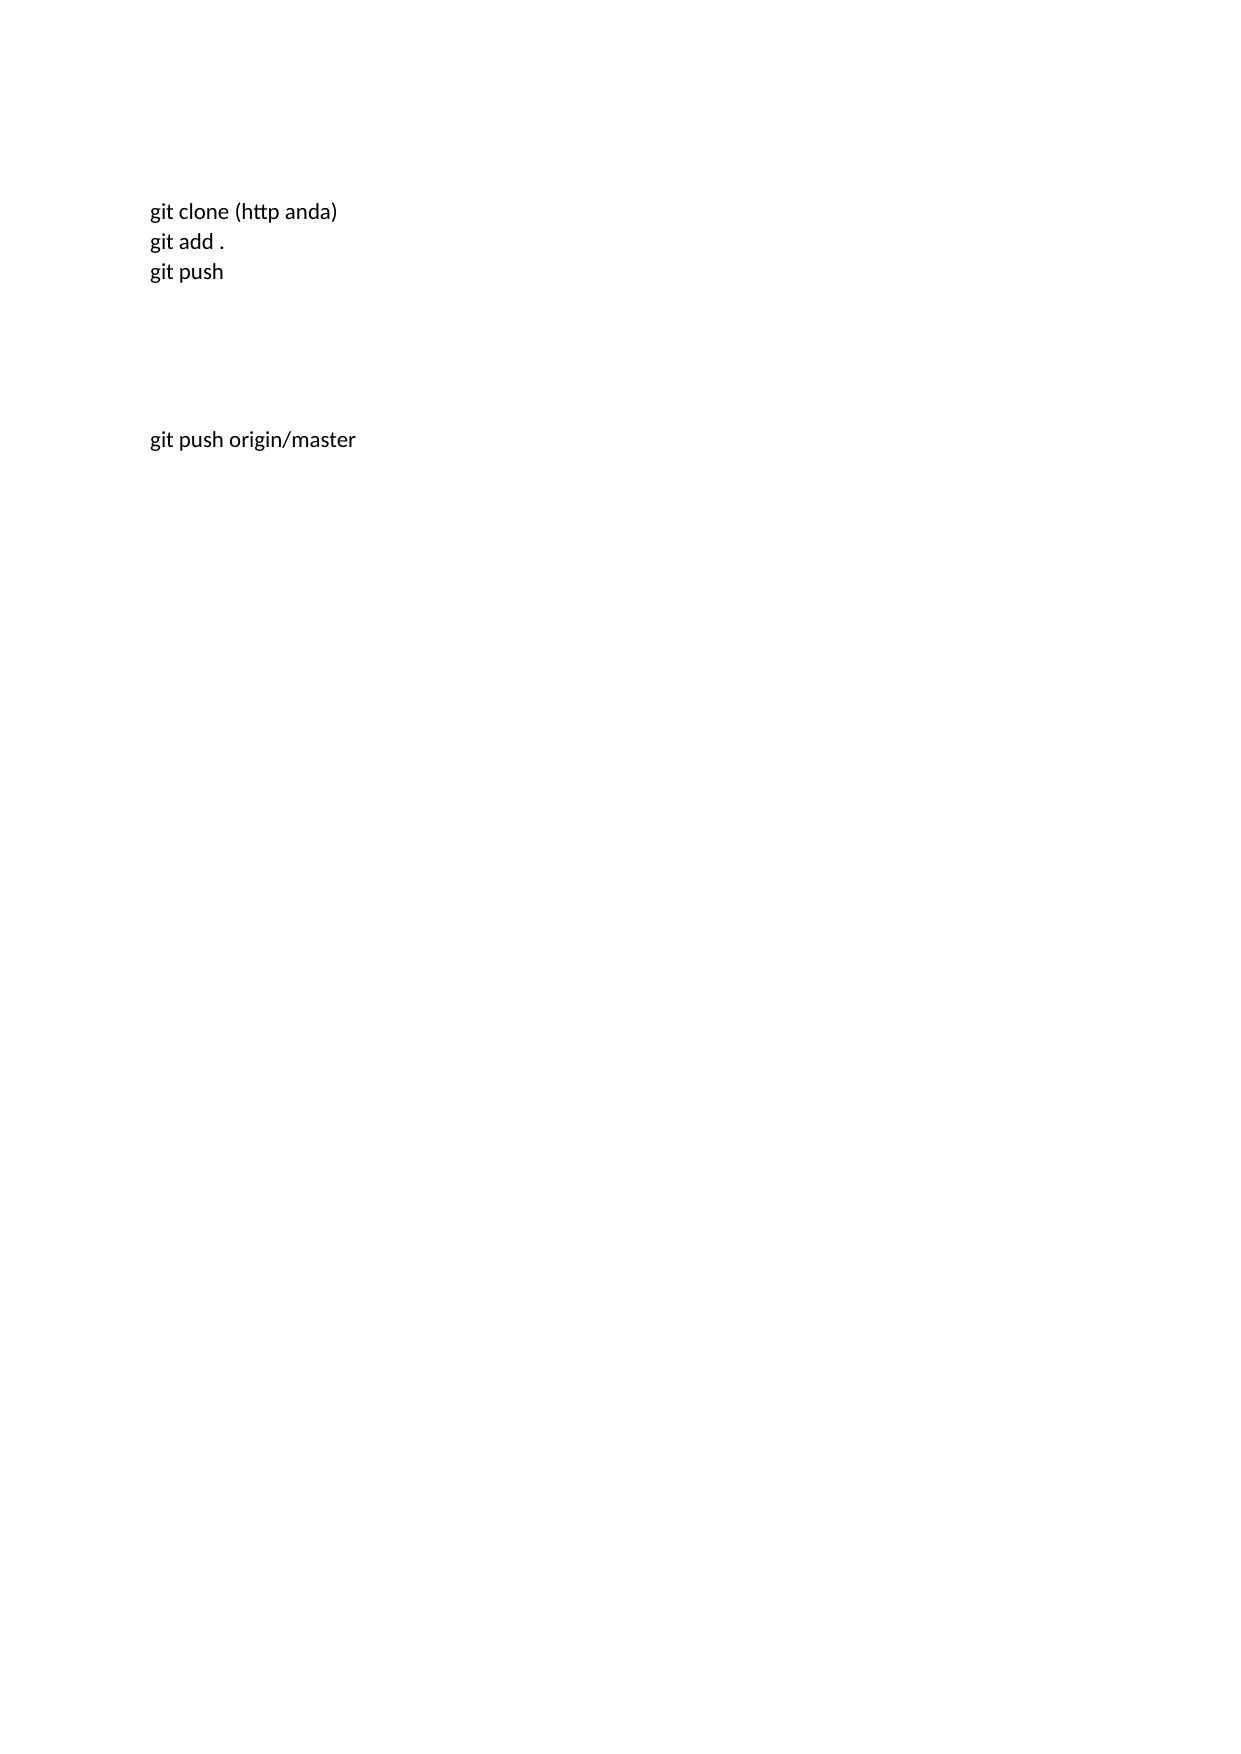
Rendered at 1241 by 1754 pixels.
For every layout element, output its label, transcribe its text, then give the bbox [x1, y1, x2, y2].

text git clone (http anda) git add . git push [150, 197, 1090, 285]
text git push origin/master [150, 304, 1090, 453]
